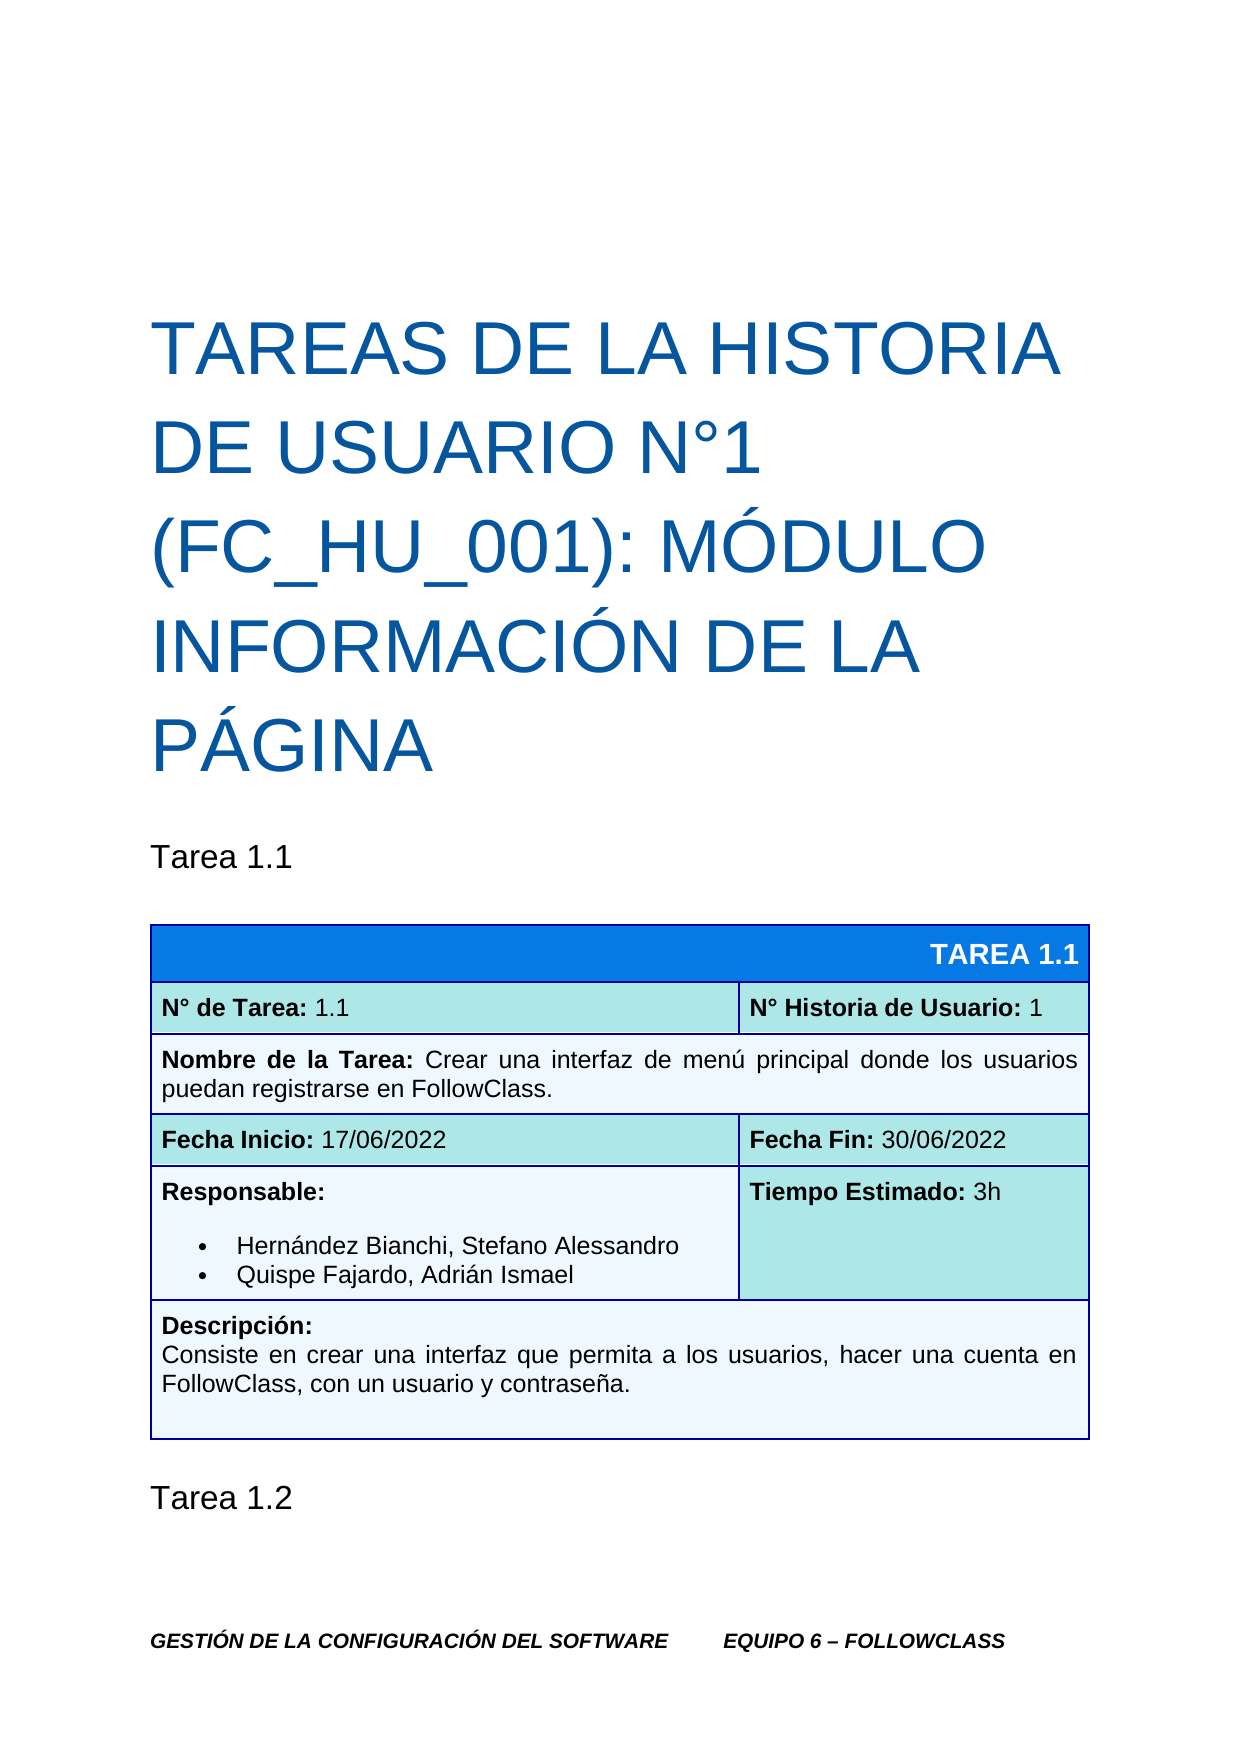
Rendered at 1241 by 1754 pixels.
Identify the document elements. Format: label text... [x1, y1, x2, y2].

table_header TAREA 1.1 [152, 926, 1088, 981]
table_cell Fecha Inicio: 17/06/2022 [152, 1115, 738, 1164]
subtitle Tarea 1.1 [150, 837, 1090, 876]
table_cell Tiempo Estimado: 3h [740, 1167, 1088, 1299]
table_cell Responsable: Hernández Bianchi, Stefano Alessandro Quispe Fajardo, Adrián Ismael [152, 1167, 738, 1299]
table_cell Nombre de la Tarea: Crear una interfaz de menú principal donde los usuarios puedan registrarse en FollowClass. [152, 1035, 1088, 1113]
subtitle TAREAS DE LA HISTORIA DE USUARIO N°1 (FC_HU_001): MÓDULO INFORMACIÓN DE LA PÁGINA [150, 304, 1090, 787]
table_cell N° Historia de Usuario: 1 [740, 983, 1088, 1032]
subtitle Tarea 1.2 [150, 1478, 1090, 1516]
table_cell Descripción: Consiste en crear una interfaz que permita a los usuarios, hacer una cuenta en FollowClass, con un usuario y contraseña. [152, 1301, 1088, 1438]
table_cell Fecha Fin: 30/06/2022 [740, 1115, 1088, 1164]
table_cell N° de Tarea: 1.1 [152, 983, 738, 1032]
